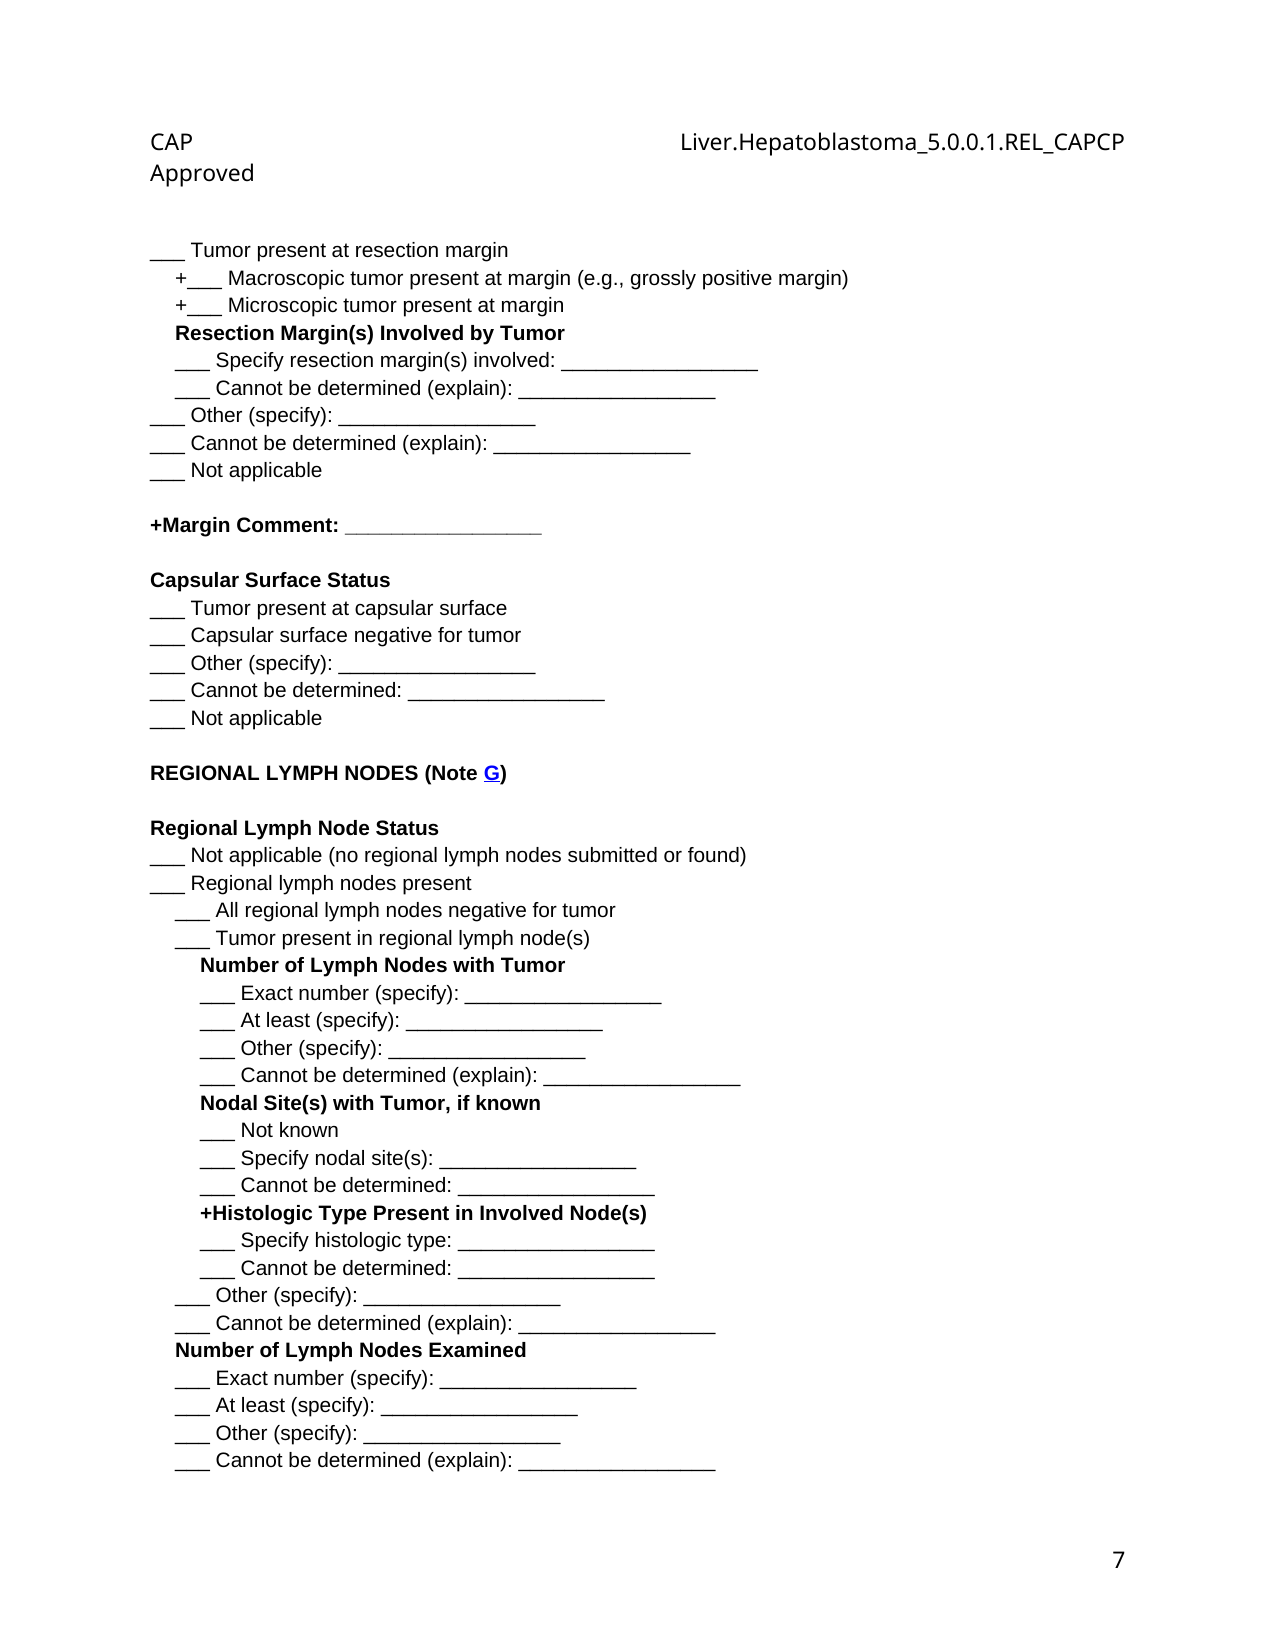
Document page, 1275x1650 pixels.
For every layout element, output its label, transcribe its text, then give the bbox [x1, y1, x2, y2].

text +Histologic Type Present in Involved Node(s) [150, 1200, 1125, 1224]
text ___ Specify resection margin(s) involved: _________________ [150, 348, 1125, 372]
text ___ Cannot be determined (explain): _________________ [150, 430, 1125, 454]
text +___ Microscopic tumor present at margin [150, 293, 1125, 317]
text ___ Tumor present at capsular surface [150, 595, 1125, 619]
text ___ Cannot be determined: _________________ [150, 678, 1125, 702]
text ___ Other (specify): _________________ [150, 650, 1125, 674]
text ___ Tumor present at resection margin [150, 238, 1125, 262]
text ___ Cannot be determined (explain): _________________ [150, 1310, 1125, 1334]
text +Margin Comment: _________________ [150, 513, 1125, 537]
text Nodal Site(s) with Tumor, if known [150, 1090, 1125, 1114]
text ___ Not applicable (no regional lymph nodes submitted or found) [150, 843, 1125, 867]
text ___ Cannot be determined: _________________ [150, 1255, 1125, 1279]
text ___ Not applicable [150, 705, 1125, 729]
text ___ Cannot be determined (explain): _________________ [150, 1063, 1125, 1087]
text ___ Not applicable [150, 458, 1125, 482]
text ___ All regional lymph nodes negative for tumor [150, 898, 1125, 922]
text ___ Specify nodal site(s): _________________ [150, 1145, 1125, 1169]
text ___ Other (specify): _________________ [150, 1035, 1125, 1059]
text ___ Not known [150, 1118, 1125, 1142]
text ___ Exact number (specify): _________________ [150, 980, 1125, 1004]
text ___ Other (specify): _________________ [150, 1283, 1125, 1307]
text ___ Tumor present in regional lymph node(s) [150, 925, 1125, 949]
text ___ Capsular surface negative for tumor [150, 623, 1125, 647]
text ___ Cannot be determined (explain): _________________ [150, 375, 1125, 399]
text Regional Lymph Node Status [150, 815, 1125, 839]
text ___ Specify histologic type: _________________ [150, 1228, 1125, 1252]
text ___ Cannot be determined: _________________ [150, 1173, 1125, 1197]
text ___ At least (specify): _________________ [150, 1008, 1125, 1032]
text ___ Regional lymph nodes present [150, 870, 1125, 894]
text ___ Other (specify): _________________ [150, 403, 1125, 427]
text ___ Cannot be determined (explain): _________________ [150, 1448, 1125, 1472]
text ___ At least (specify): _________________ [150, 1393, 1125, 1417]
text REGIONAL LYMPH NODES (Note G) [150, 760, 1125, 784]
text ___ Other (specify): _________________ [150, 1420, 1125, 1444]
text Resection Margin(s) Involved by Tumor [150, 320, 1125, 344]
text Number of Lymph Nodes Examined [150, 1338, 1125, 1362]
text Number of Lymph Nodes with Tumor [150, 953, 1125, 977]
text +___ Macroscopic tumor present at margin (e.g., grossly positive margin) [150, 265, 1125, 289]
text Capsular Surface Status [150, 568, 1125, 592]
text ___ Exact number (specify): _________________ [150, 1365, 1125, 1389]
